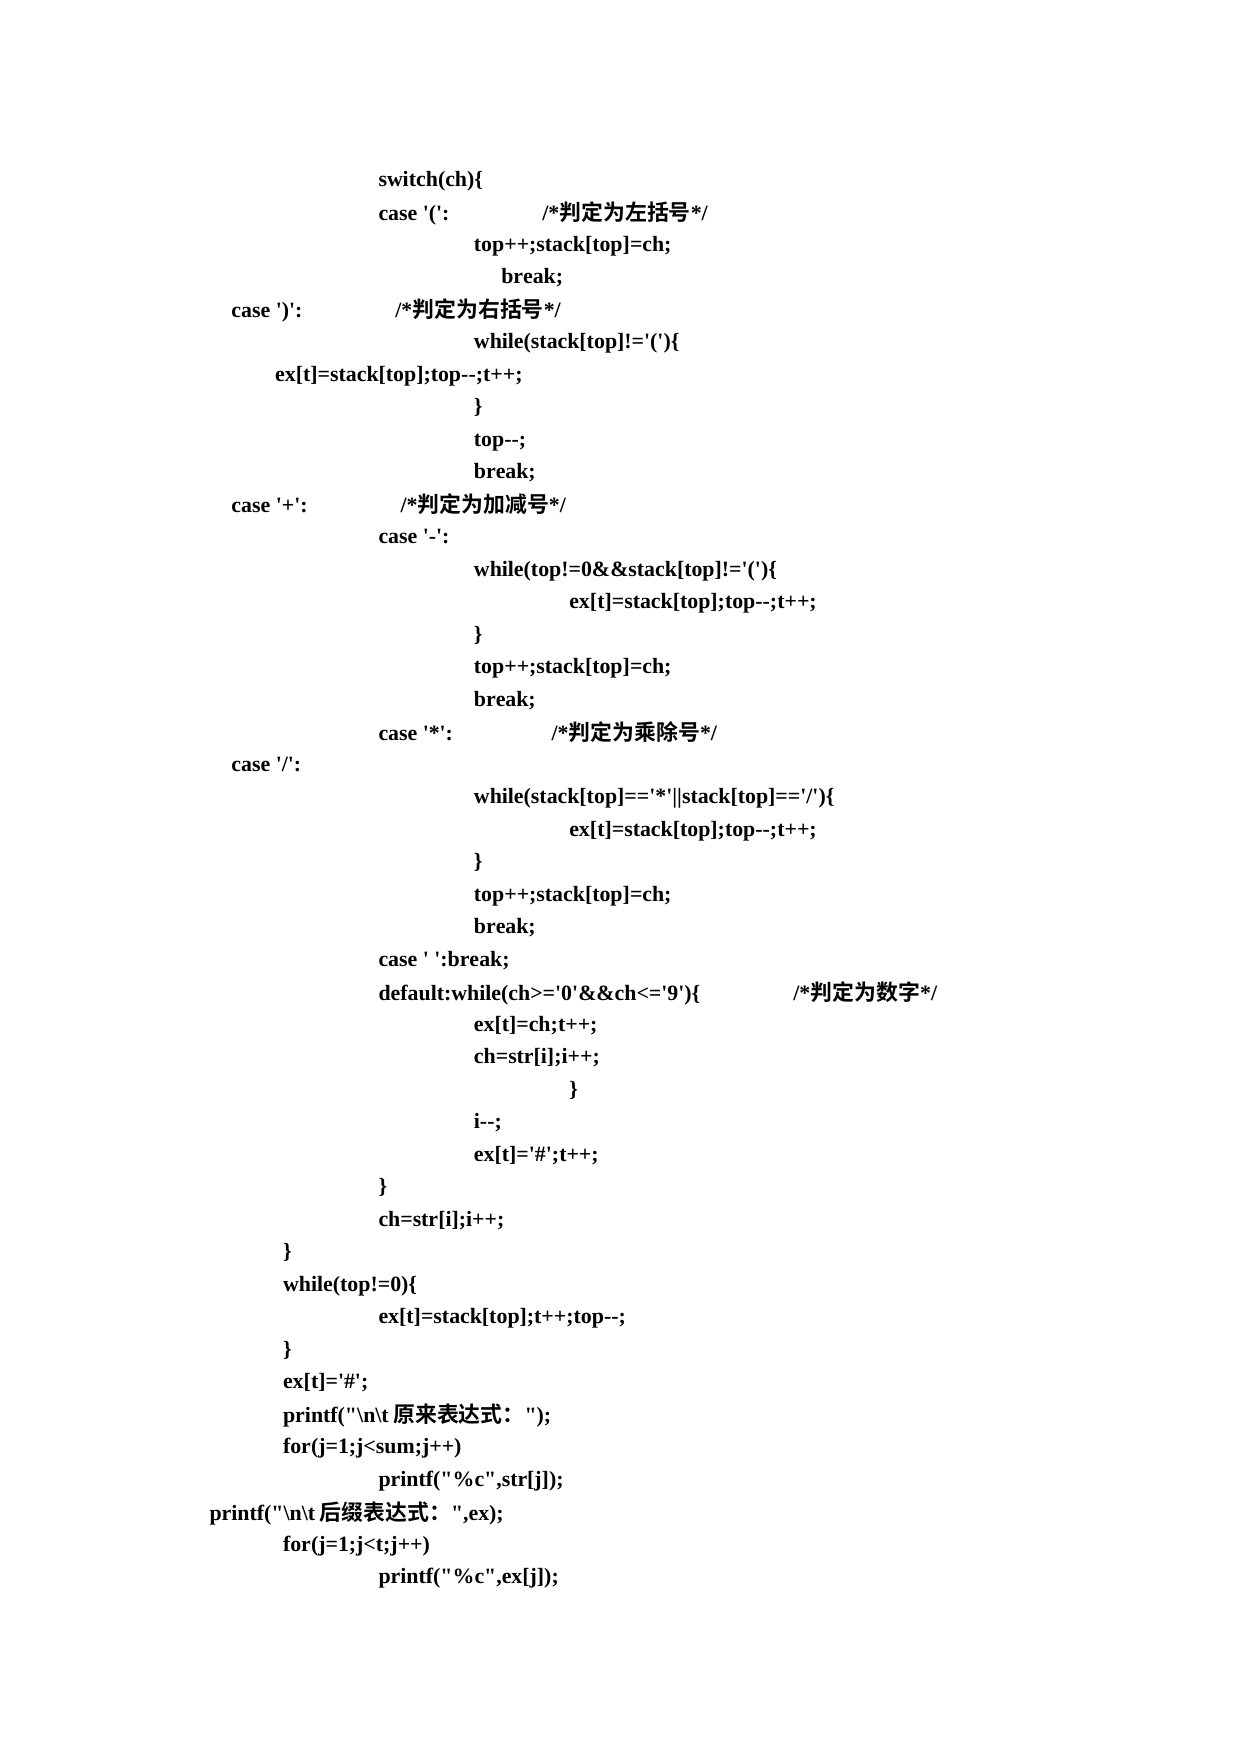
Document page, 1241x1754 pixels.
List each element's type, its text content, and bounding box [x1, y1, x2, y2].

text top--; [187, 422, 1053, 454]
text while(top!=0&&stack[top]!='('){ [187, 552, 1053, 584]
text printf("%c",str[j]); [187, 1462, 1053, 1494]
text while(top!=0){ [187, 1267, 1053, 1299]
text } [187, 1169, 1053, 1202]
text } [187, 844, 1053, 877]
text } [187, 1072, 1053, 1104]
text i--; [187, 1104, 1053, 1137]
text case ' ':break; [187, 942, 1053, 974]
text ex[t]=stack[top];top--;t++; [187, 584, 1053, 617]
text case '-': [187, 519, 1053, 552]
text printf("\n\t后缀表达式：",ex); [187, 1494, 1053, 1527]
text } [187, 1332, 1053, 1364]
text case '*': /*判定为乘除号*/ [187, 714, 1053, 747]
text case '/': [187, 747, 1053, 779]
text for(j=1;j<sum;j++) [187, 1429, 1053, 1462]
text case ')': /*判定为右括号*/ [187, 292, 1053, 324]
text default:while(ch>='0'&&ch<='9'){ /*判定为数字*/ [187, 974, 1053, 1007]
text for(j=1;j<t;j++) [187, 1527, 1053, 1559]
text while(stack[top]!='('){ [187, 324, 1053, 357]
text ch=str[i];i++; [187, 1039, 1053, 1072]
text printf("%c",ex[j]); [187, 1559, 1053, 1592]
text ex[t]='#';t++; [187, 1137, 1053, 1169]
text } [187, 617, 1053, 649]
text while(stack[top]=='*'||stack[top]=='/'){ [187, 779, 1053, 812]
text top++;stack[top]=ch; [187, 877, 1053, 909]
text break; [187, 259, 1053, 292]
text switch(ch){ [187, 162, 1053, 194]
text } [187, 1234, 1053, 1267]
text ch=str[i];i++; [187, 1202, 1053, 1234]
text break; [187, 682, 1053, 714]
text printf("\n\t原来表达式："); [187, 1397, 1053, 1429]
text ex[t]='#'; [187, 1364, 1053, 1397]
text top++;stack[top]=ch; [187, 227, 1053, 259]
text ex[t]=stack[top];t++;top--; [187, 1299, 1053, 1332]
text break; [187, 454, 1053, 487]
text case '+': /*判定为加减号*/ [187, 487, 1053, 519]
text ex[t]=stack[top];top--;t++; [187, 357, 1053, 389]
text ex[t]=stack[top];top--;t++; [187, 812, 1053, 844]
text break; [187, 909, 1053, 942]
text top++;stack[top]=ch; [187, 649, 1053, 682]
text case '(': /*判定为左括号*/ [187, 194, 1053, 227]
text ex[t]=ch;t++; [187, 1007, 1053, 1039]
text } [187, 389, 1053, 422]
